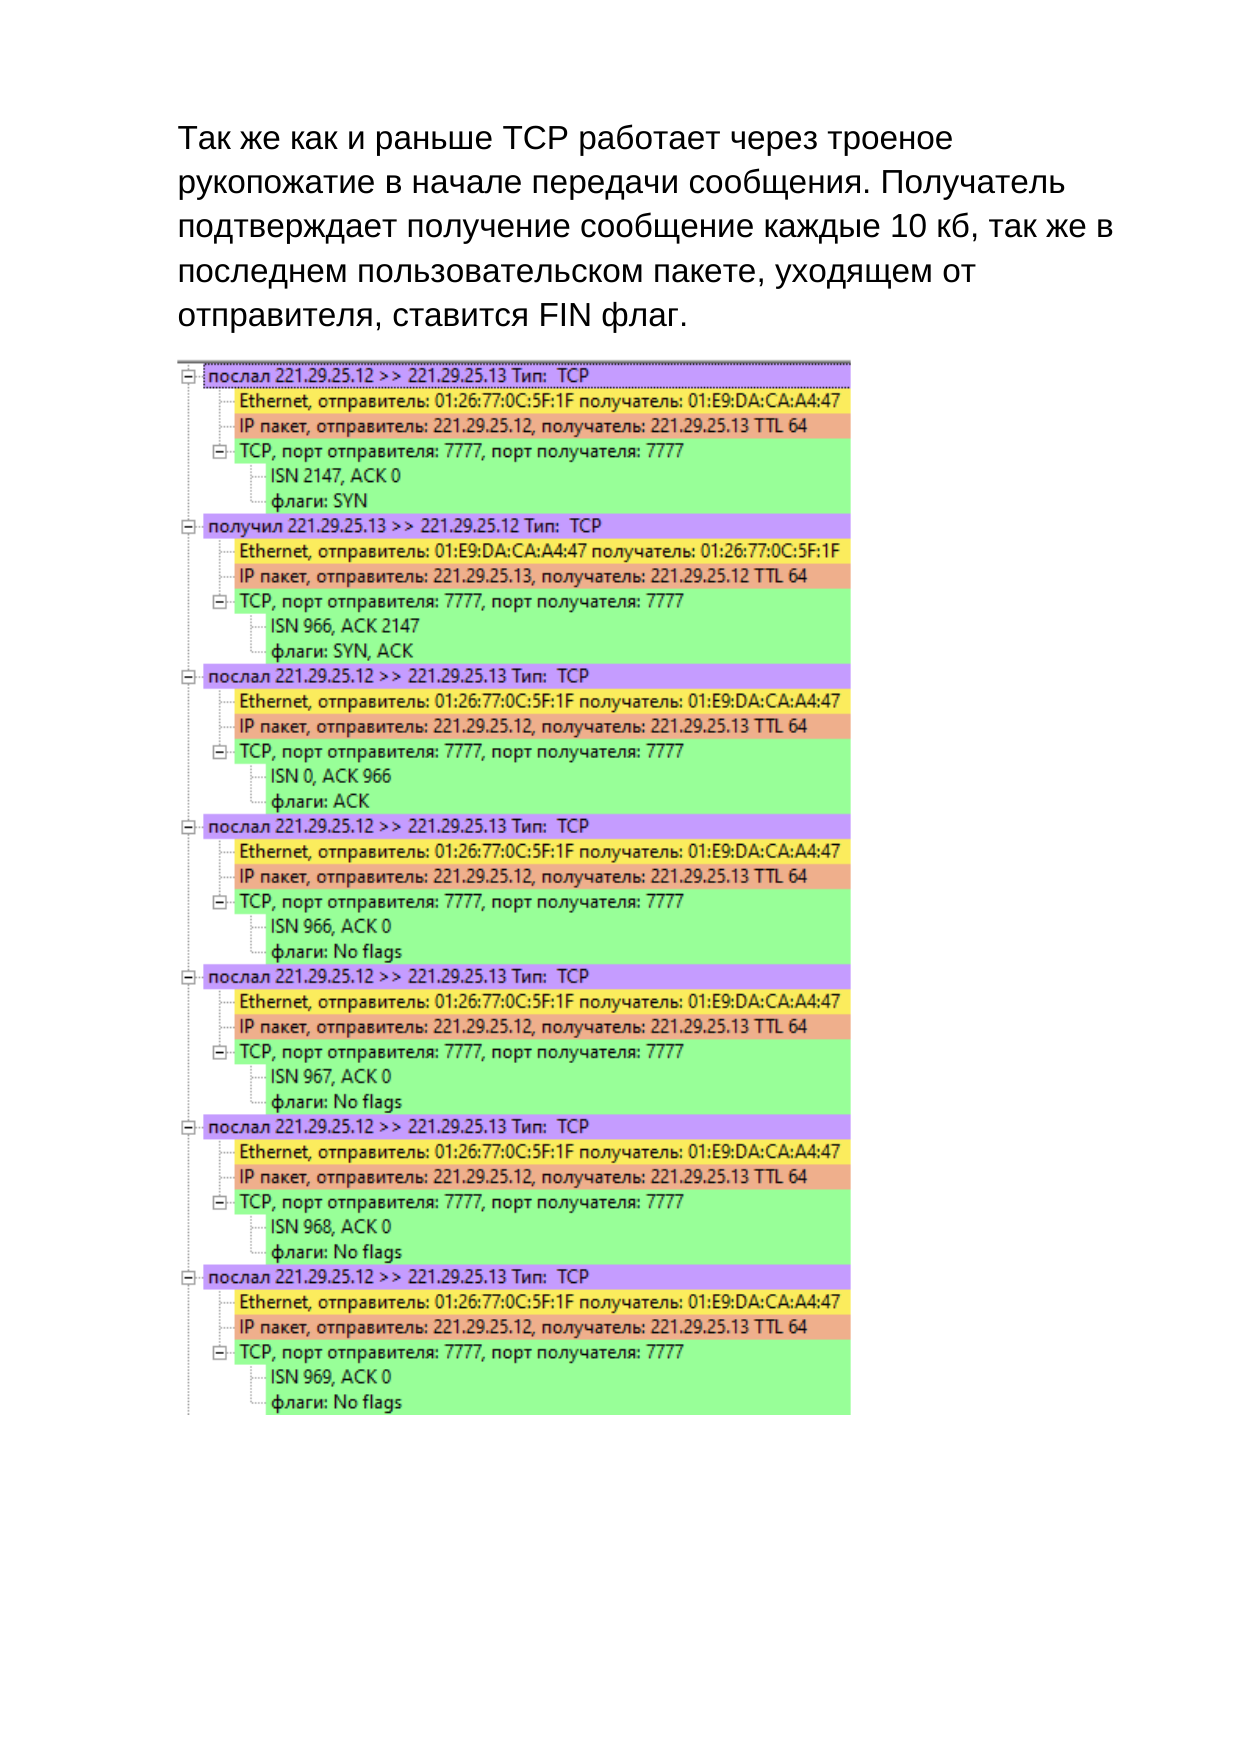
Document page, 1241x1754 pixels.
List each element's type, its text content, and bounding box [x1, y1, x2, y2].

text Так же как и раньше TCP работает через троеное рукопожатие в начале передачи сообщения. Получатель подтверждает получение сообщение каждые 10 кб, так же в последнем пользовательском пакете, уходящем от отправителя, ставится FIN флаг. [177, 118, 1152, 333]
picture [177, 359, 851, 1415]
